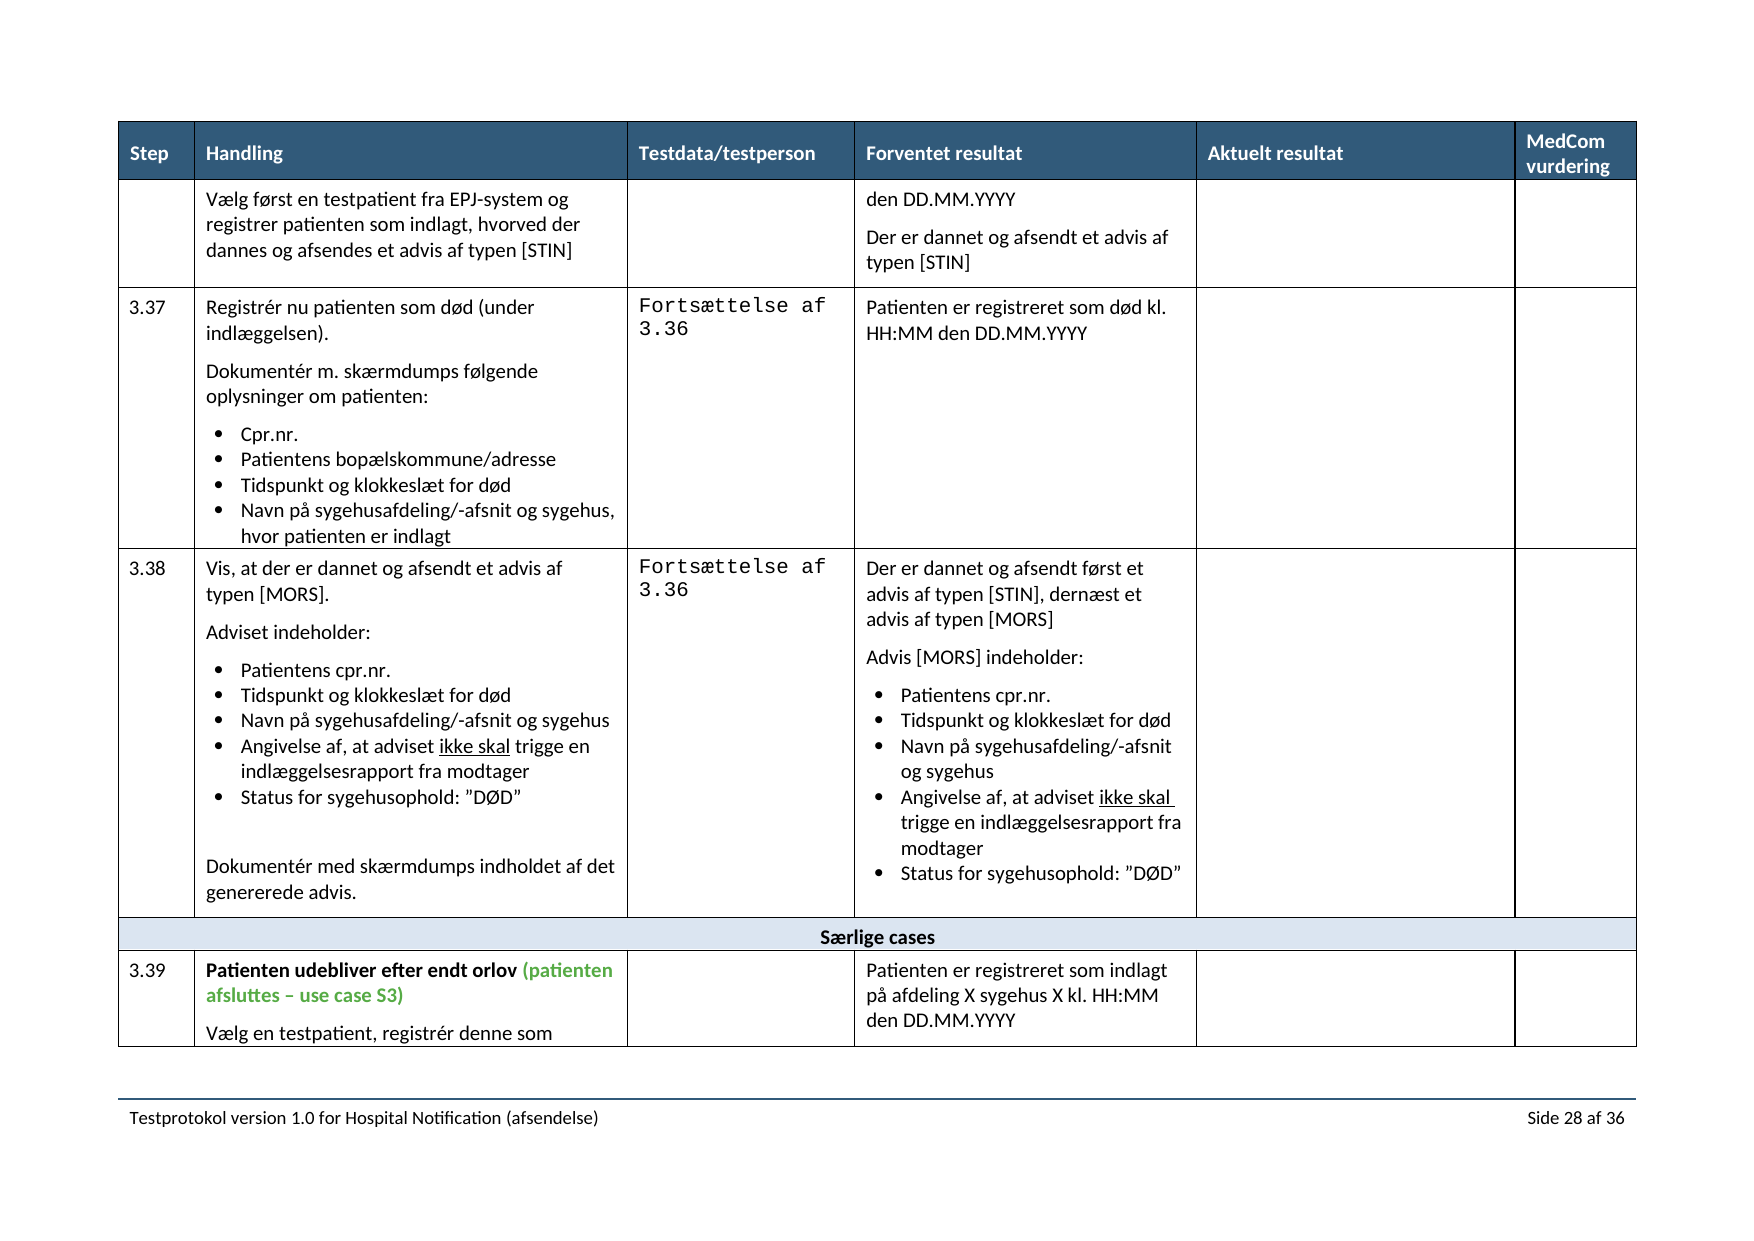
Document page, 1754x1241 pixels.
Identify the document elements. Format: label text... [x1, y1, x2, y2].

table_cell [1516, 951, 1636, 1046]
table_header Forventet resultat [855, 122, 1196, 179]
table_cell [1516, 180, 1636, 287]
table_cell [119, 951, 194, 1046]
table_cell [119, 549, 194, 917]
table_cell Der er dannet og afsendt først et advis af typen [STIN], dernæst et advis af typen [MORS] Advis [MORS] indeholder: Patientens cpr.nr. Tidspunkt og klokkeslæt for død Navn på sygehusafdeling/-afsnit og sygehus Angivelse af, at adviset ikke skal trigge en indlæggelsesrapport fra modtager Status for sygehusophold: ”DØD” [855, 549, 1196, 917]
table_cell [195, 951, 627, 1046]
table_header MedCom vurdering [1516, 122, 1636, 179]
table_header Step [119, 122, 194, 179]
table_cell [1516, 549, 1636, 917]
table_cell [1516, 288, 1636, 548]
table_cell Vis, at der er dannet og afsendt et advis af typen [MORS]. Adviset indeholder: Patientens cpr.nr. Tidspunkt og klokkeslæt for død Navn på sygehusafdeling/-afsnit og sygehus Angivelse af, at adviset ikke skal trigge en indlæggelsesrapport fra modtager Status for sygehusophold: ”DØD” Dokumentér med skærmdumps indholdet af det genererede advis. [195, 549, 627, 917]
table_cell [119, 180, 194, 287]
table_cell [855, 951, 1196, 1046]
table_cell Patienten er registreret som død kl. HH:MM den DD.MM.YYYY [855, 288, 1196, 548]
table_header Testdata/testperson [628, 122, 854, 179]
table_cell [855, 180, 1196, 287]
table_cell [628, 180, 854, 287]
table_cell [1197, 951, 1514, 1046]
table_header Handling [195, 122, 627, 179]
table_cell Registrér nu patienten som død (under indlæggelsen). Dokumentér m. skærmdumps følgende oplysninger om patienten: Cpr.nr. Patientens bopælskommune/adresse Tidspunkt og klokkeslæt for død Navn på sygehusafdeling/-afsnit og sygehus, hvor patienten er indlagt [195, 288, 627, 548]
table_header Aktuelt resultat [1197, 122, 1514, 179]
table_cell [1197, 549, 1514, 917]
table_cell Fortsættelse af 3.36 [628, 549, 854, 917]
table_cell [119, 288, 194, 548]
table_cell [628, 951, 854, 1046]
table_cell [1197, 288, 1514, 548]
table_cell Fortsættelse af 3.36 [628, 288, 854, 548]
table_cell Særlige cases [119, 918, 1636, 949]
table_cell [195, 180, 627, 287]
table_cell [1197, 180, 1514, 287]
